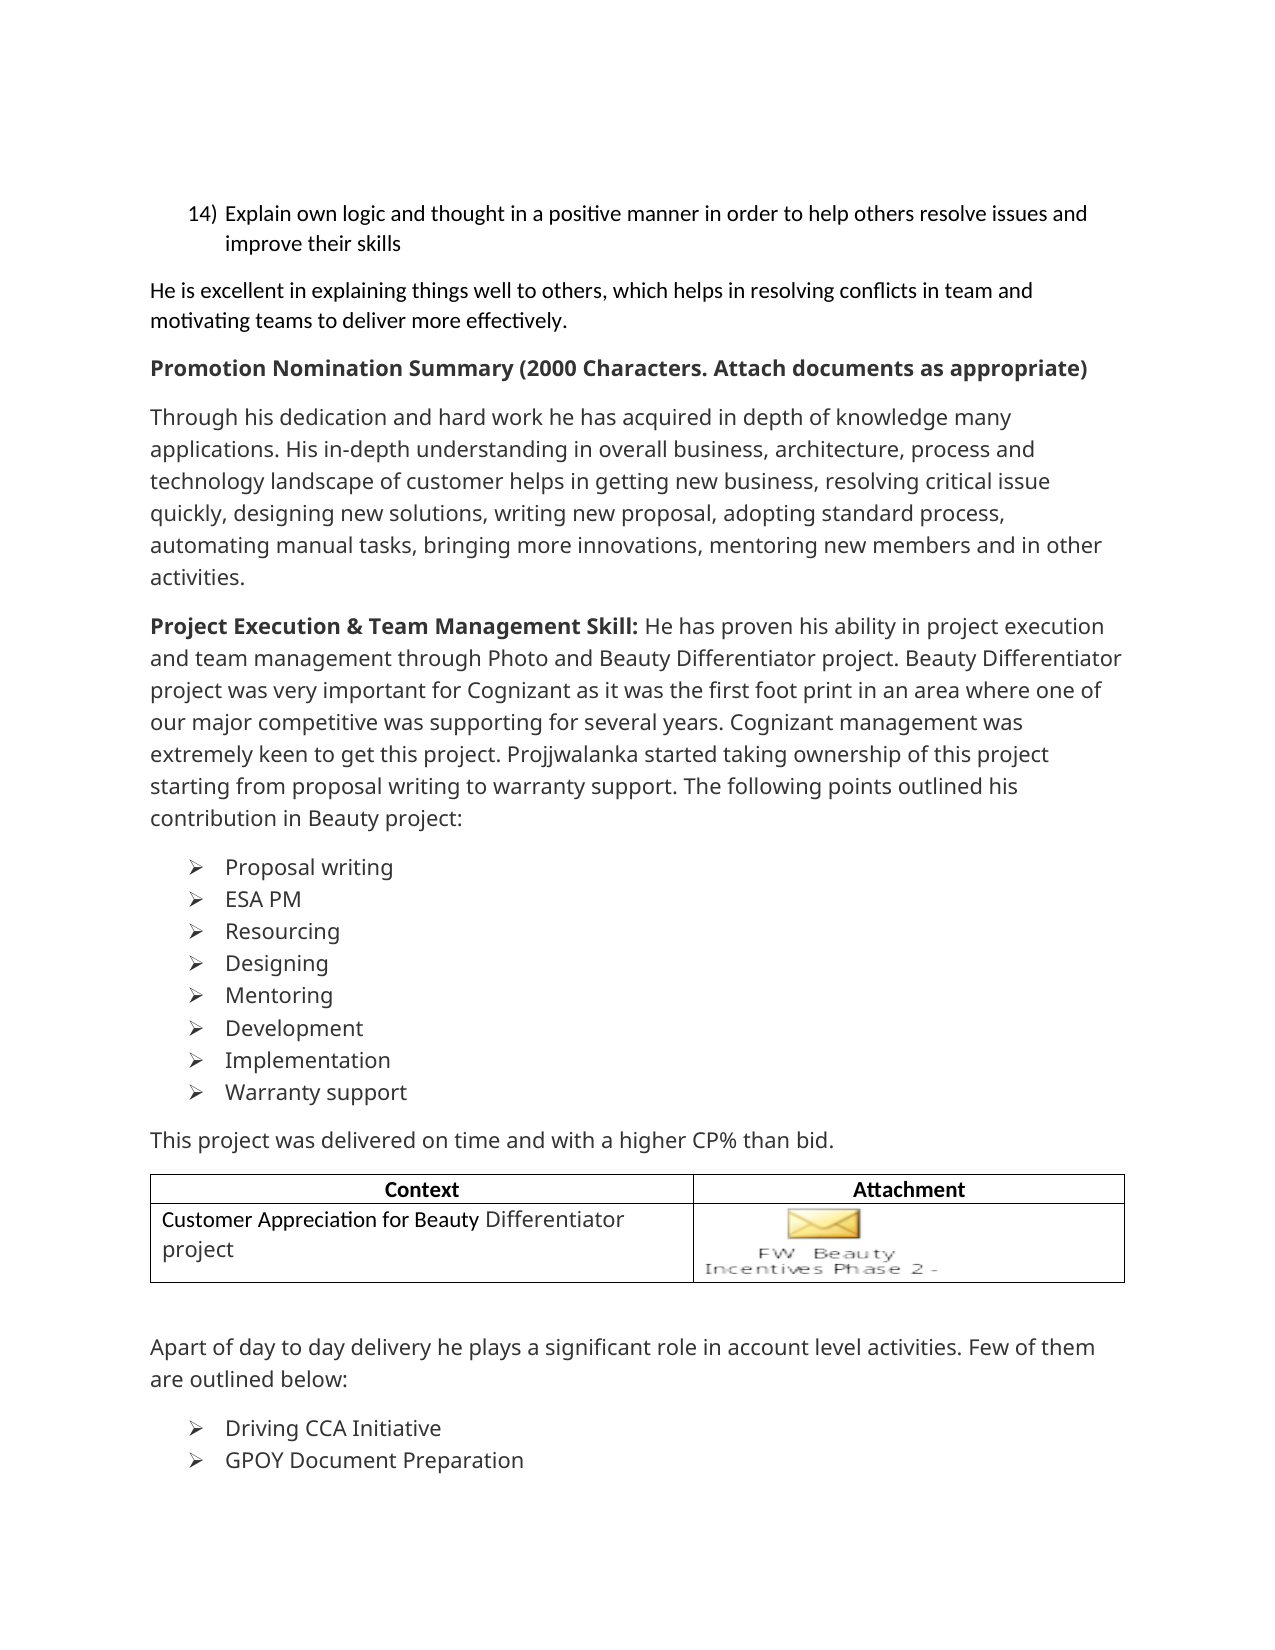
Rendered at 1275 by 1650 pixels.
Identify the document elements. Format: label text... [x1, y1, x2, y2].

list Designing [187, 948, 1125, 978]
list Mentoring [187, 980, 1125, 1010]
text This project was delivered on time and with a higher CP% than bid. [150, 1125, 1125, 1155]
list Proposal writing [187, 852, 1125, 882]
text Promotion Nomination Summary (2000 Characters. Attach documents as appropriate) [150, 353, 1125, 383]
list Implementation [187, 1044, 1125, 1074]
list ESA PM [187, 884, 1125, 914]
table_header Attachment [694, 1175, 1124, 1203]
text Through his dedication and hard work he has acquired in depth of knowledge many applications. His in-depth understanding in overall business, architecture, process and technology landscape of customer helps in getting new business, resolving critical issue quickly, designing new solutions, writing new proposal, adopting standard process, automating manual tasks, bringing more innovations, mentoring new members and in other activities. [150, 402, 1125, 592]
list Driving CCA Initiative [187, 1413, 1125, 1443]
list Explain own logic and thought in a positive manner in order to help others resolve issues and improve their skills [187, 199, 1125, 257]
list Warranty support [187, 1077, 1125, 1106]
text Project Execution & Team Management Skill: He has proven his ability in project execution and team management through Photo and Beauty Differentiator project. Beauty Differentiator project was very important for Cognizant as it was the first foot print in an area where one of our major competitive was supporting for several years. Cognizant management was extremely keen to get this project. Projjwalanka started taking ownership of this project starting from proposal writing to warranty support. The following points outlined his contribution in Beauty project: [150, 611, 1125, 833]
list Development [187, 1012, 1125, 1042]
table_header Context [151, 1175, 693, 1203]
text He is excellent in explaining things well to others, which helps in resolving conflicts in team and motivating teams to deliver more effectively. [150, 276, 1125, 334]
list Resourcing [187, 916, 1125, 946]
list GPOY Document Preparation [187, 1445, 1125, 1475]
table_cell Customer Appreciation for Beauty Differentiator project [151, 1204, 693, 1282]
table_cell [694, 1204, 1124, 1282]
text Apart of day to day delivery he plays a significant role in account level activities. Few of them are outlined below: [150, 1332, 1125, 1394]
